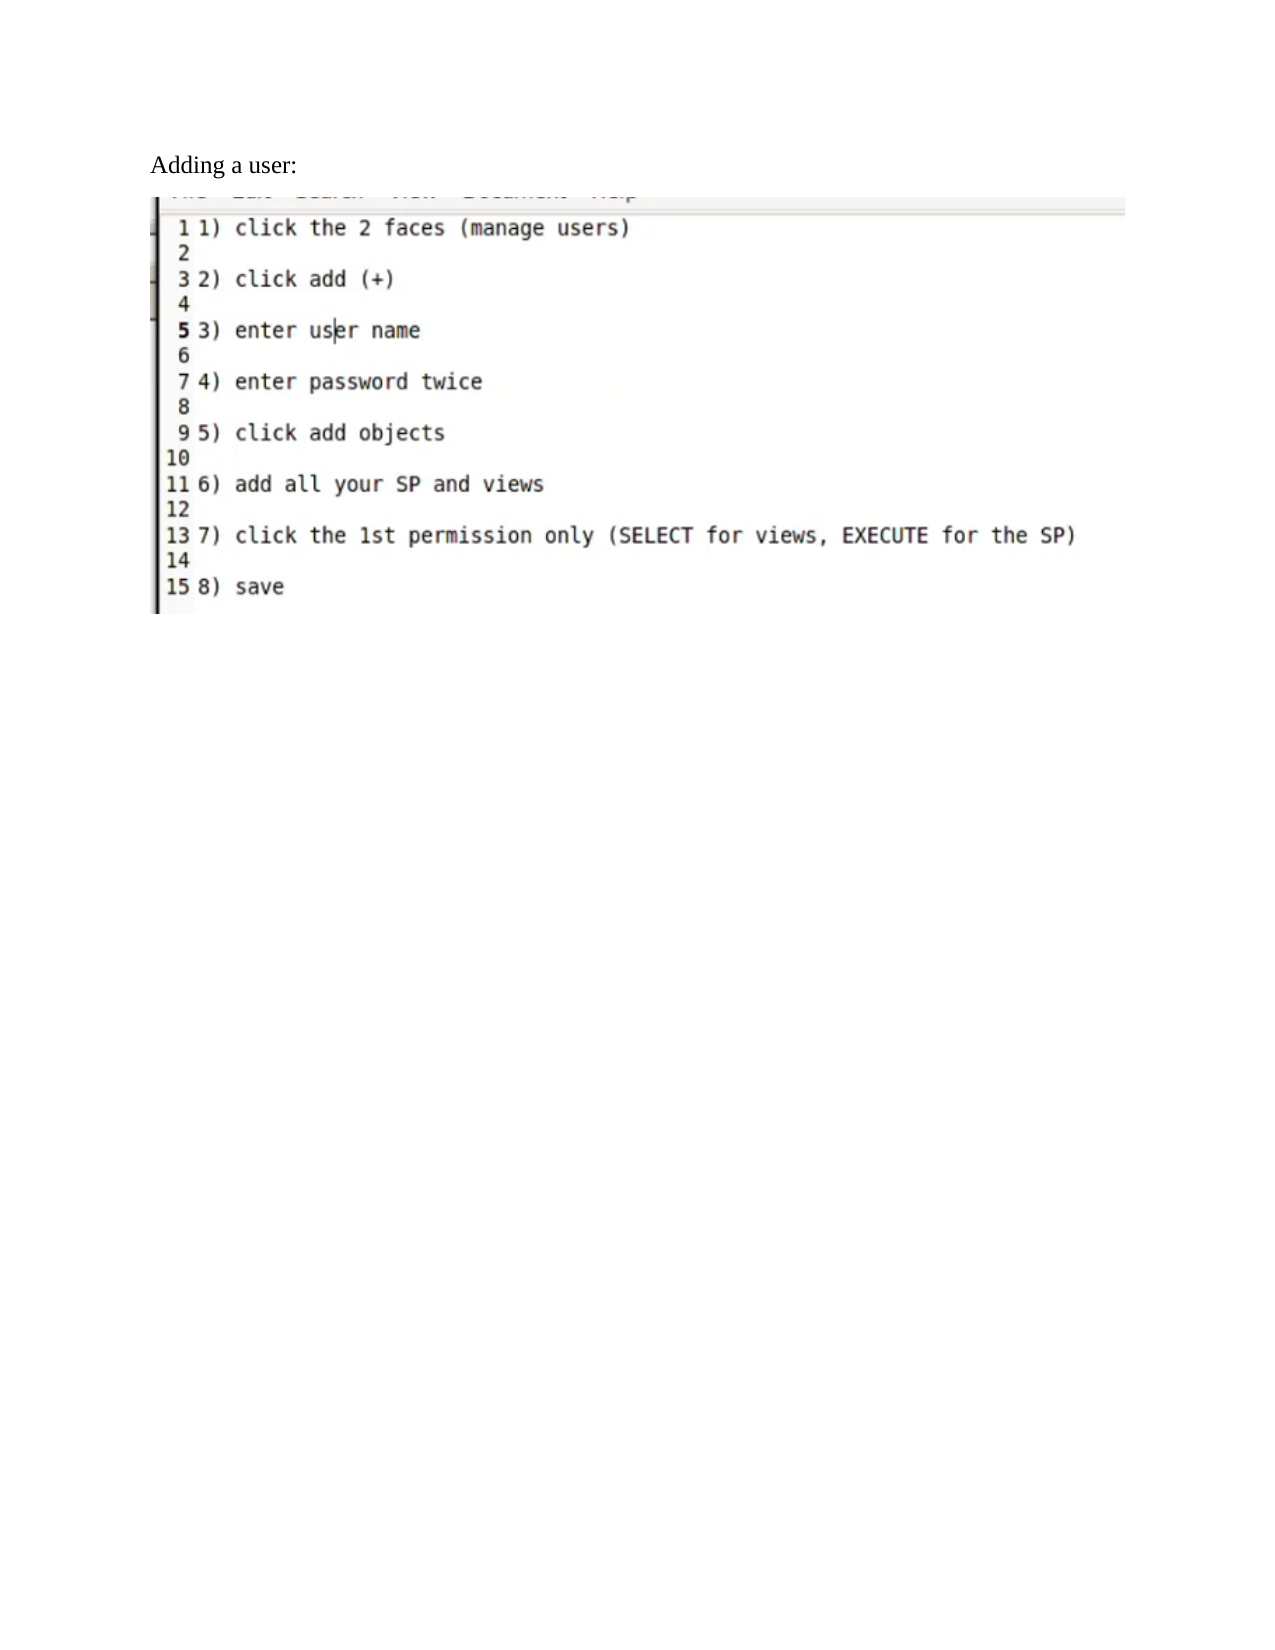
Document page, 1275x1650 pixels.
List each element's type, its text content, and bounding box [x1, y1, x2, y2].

text Adding a user: [150, 150, 1125, 179]
picture [150, 197, 1125, 614]
